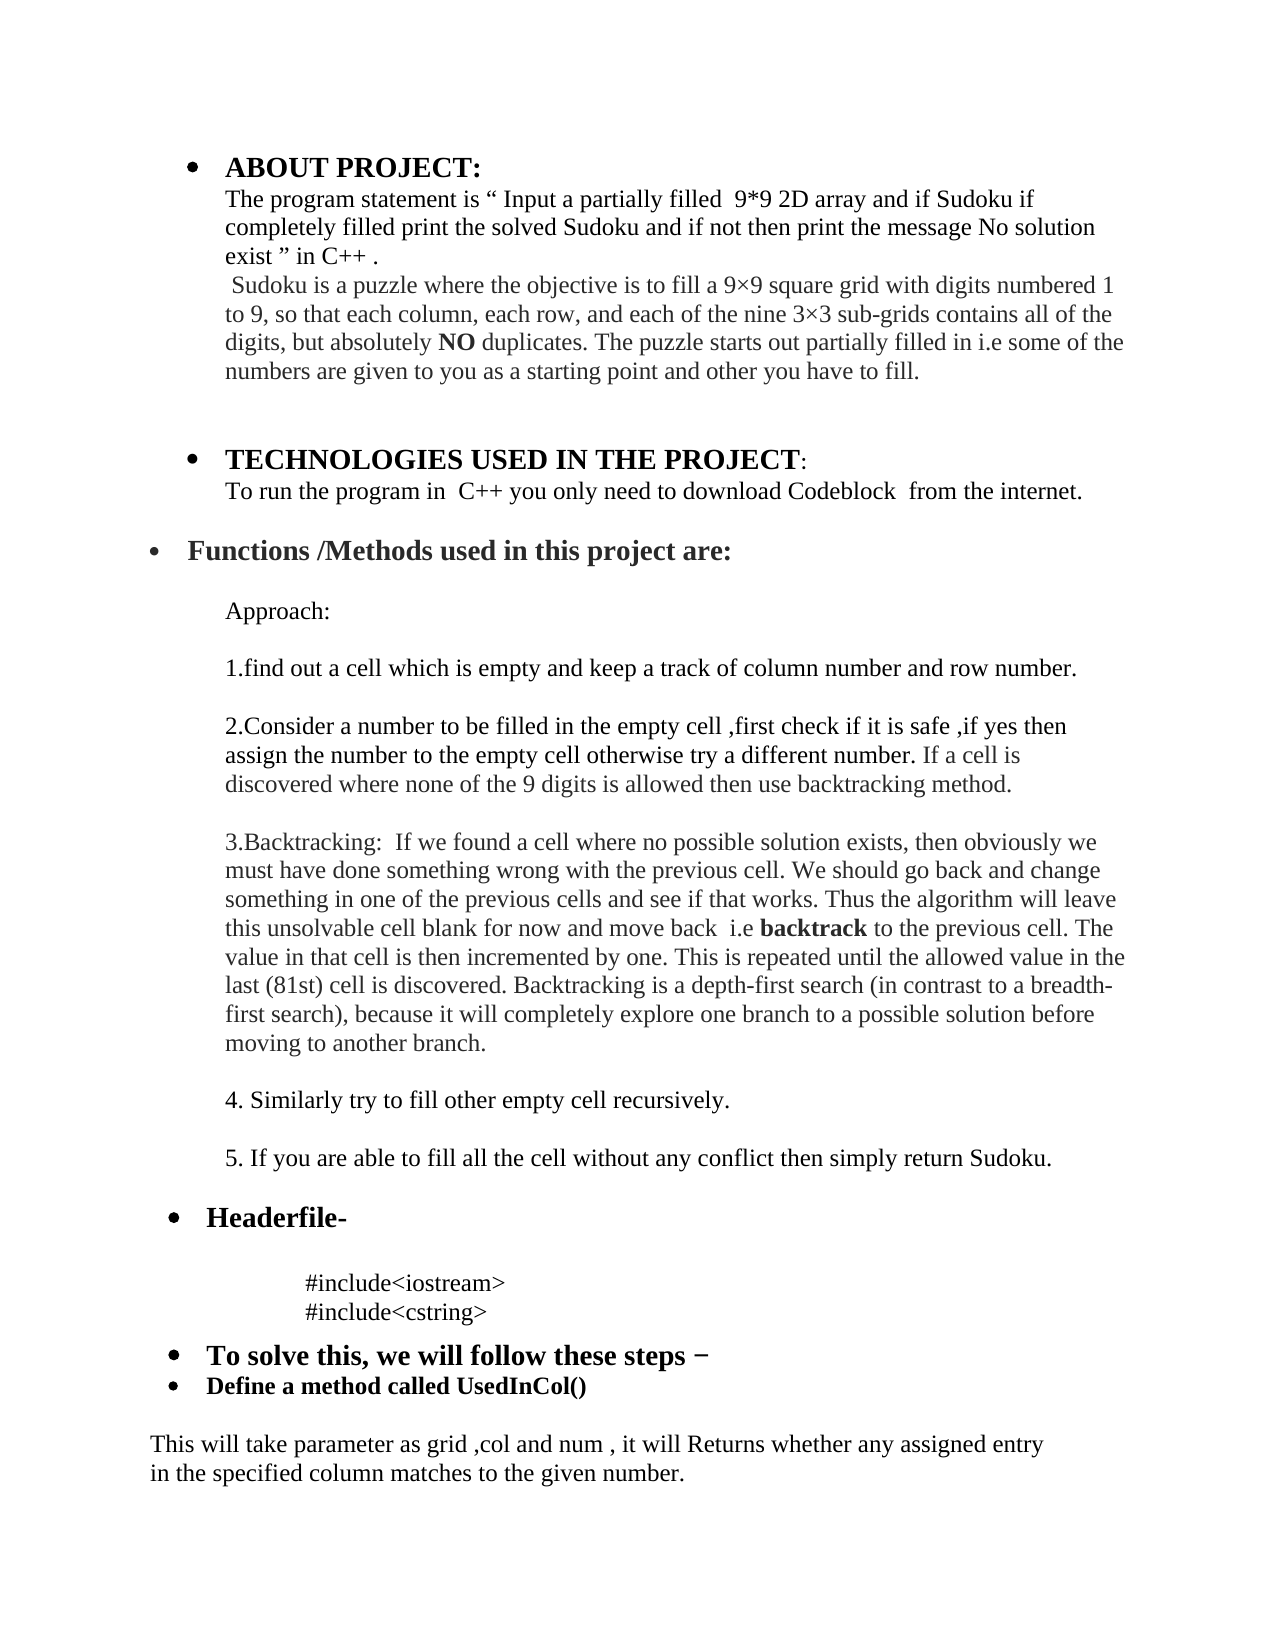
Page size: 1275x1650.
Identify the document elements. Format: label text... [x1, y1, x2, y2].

text #include<cstring> [230, 1297, 1125, 1325]
text 4. Similarly try to fill other empty cell recursively. [225, 1086, 1125, 1114]
list TECHNOLOGIES USED IN THE PROJECT: [187, 442, 1125, 476]
text This will take parameter as grid ,col and num , it will Returns whether any assigned entry in the specified column matches to the given number. [150, 1429, 1125, 1486]
text 1.find out a cell which is empty and keep a track of column number and row number. [225, 653, 1125, 682]
list Headerfile- [169, 1201, 1125, 1234]
list To solve this, we will follow these steps − [169, 1338, 1125, 1371]
list ABOUT PROJECT: [187, 150, 1125, 184]
text 3.Backtracking: If we found a cell where no possible solution exists, then obviously we must have done something wrong with the previous cell. We should go back and change something in one of the previous cells and see if that works. Thus the algorithm will leave this unsolvable cell blank for now and move back i.e backtrack to the previous cell. The value in that cell is then incremented by one. This is repeated until the allowed value in the last (81st) cell is discovered. Backtracking is a depth-first search (in contrast to a breadth-first search), because it will completely explore one branch to a possible solution before moving to another branch. [486, 971, 1125, 1057]
text Approach: [225, 596, 1125, 624]
text #include<iostream> [230, 1268, 1125, 1297]
text To run the program in C++ you only need to download Codeblock from the internet. [225, 476, 1125, 505]
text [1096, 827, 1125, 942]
list Define a method called UsedInCol() [169, 1371, 1125, 1400]
text 2.Consider a number to be filled in the empty cell ,first check if it is safe ,if yes then assign the number to the empty cell otherwise try a different number. If a cell is discovered where none of the 9 digits is allowed then use backtracking method. [225, 711, 1125, 798]
text The program statement is “ Input a partially filled 9*9 2D array and if Sudoku if completely filled print the solved Sudoku and if not then print the message No solution exist ” in C++ . [225, 184, 1125, 270]
list Functions /Methods used in this project are: [150, 533, 1125, 567]
text 5. If you are able to fill all the cell without any conflict then simply return Sudoku. [225, 1143, 1125, 1172]
text Sudoku is a puzzle where the objective is to fill a 9×9 square grid with digits numbered 1 to 9, so that each column, each row, and each of the nine 3×3 sub-grids contains all of the digits, but absolutely NO duplicates. The puzzle starts out partially filled in i.e some of the numbers are given to you as a starting point and other you have to fill. [225, 270, 1125, 385]
